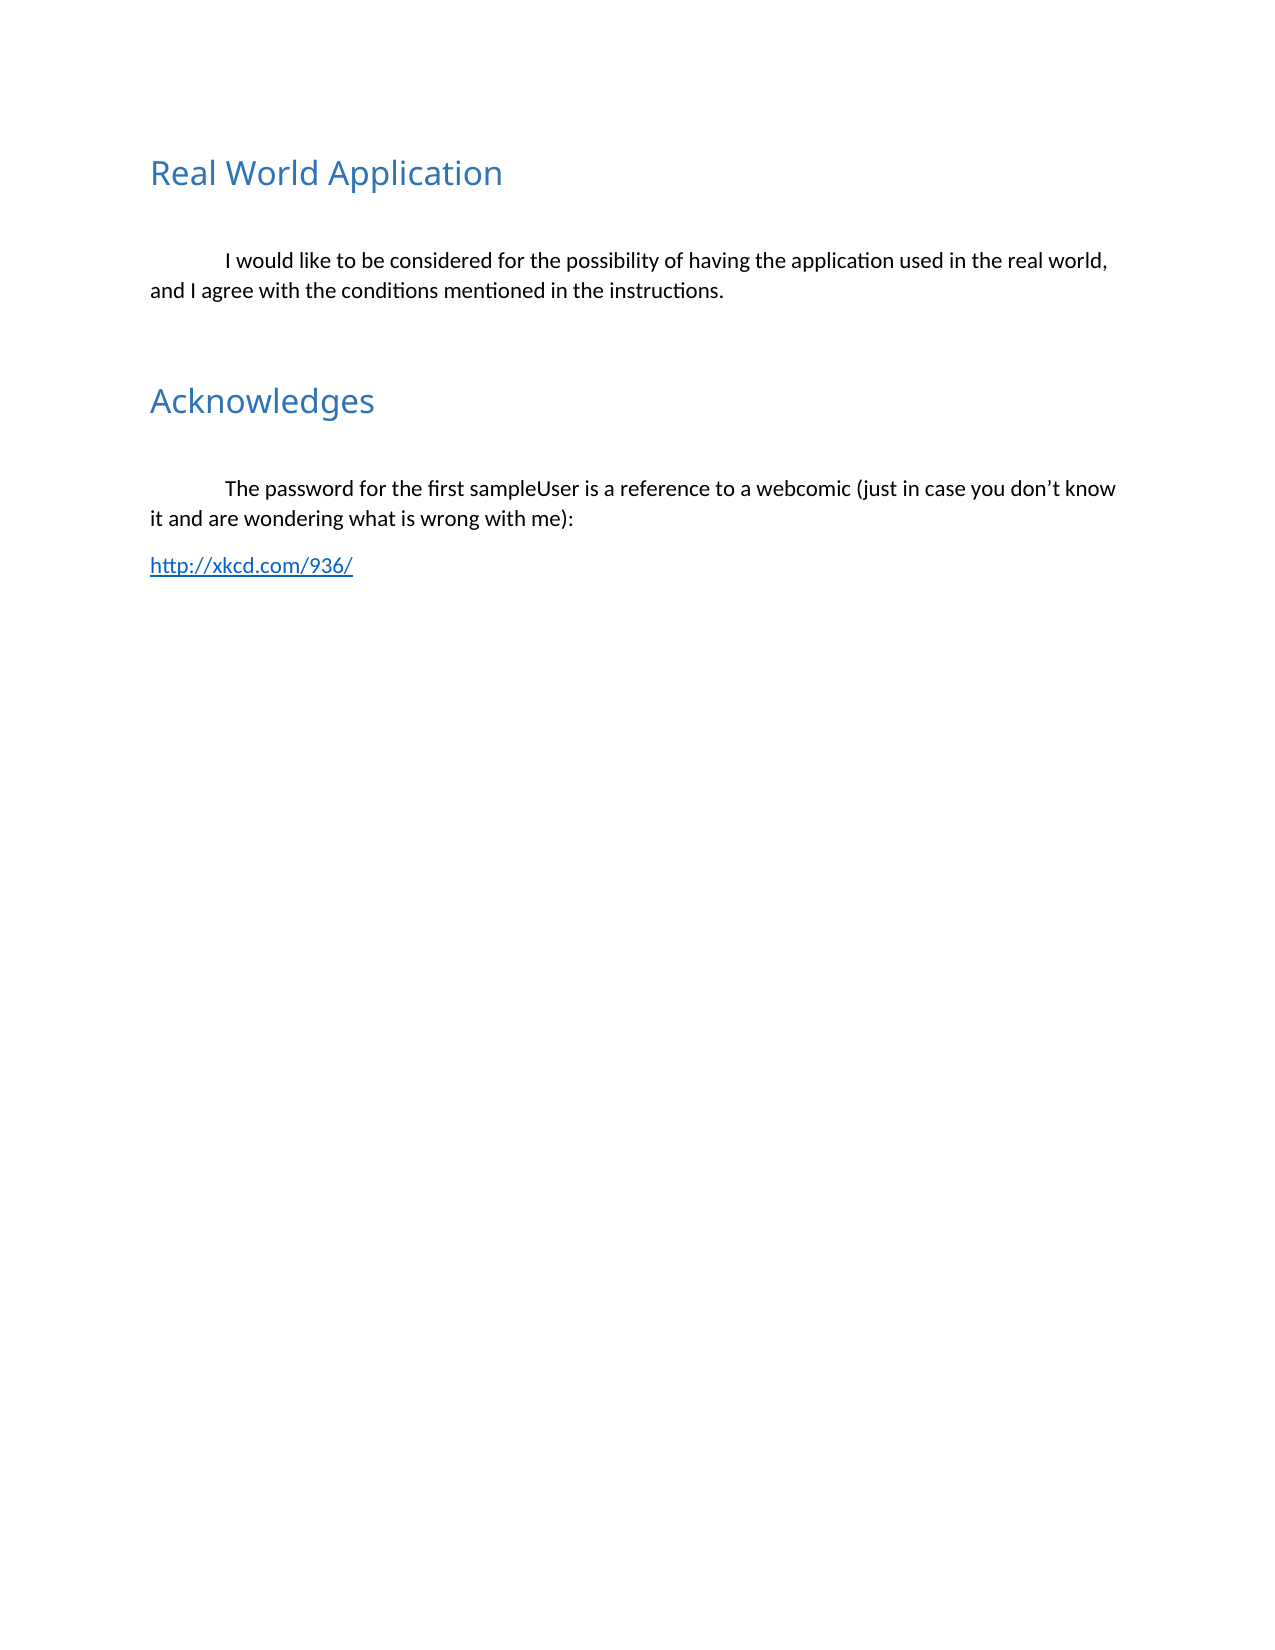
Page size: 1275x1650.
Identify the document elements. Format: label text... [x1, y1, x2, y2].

subtitle Real World Application [150, 150, 1125, 195]
subtitle Acknowledges [150, 378, 1125, 423]
text I would like to be considered for the possibility of having the application used in the real world, and I agree with the conditions mentioned in the instructions. [150, 246, 1125, 304]
text http://xkcd.com/936/ [150, 551, 1125, 579]
text The password for the first sampleUser is a reference to a webcomic (just in case you don’t know it and are wondering what is wrong with me): [150, 474, 1125, 532]
